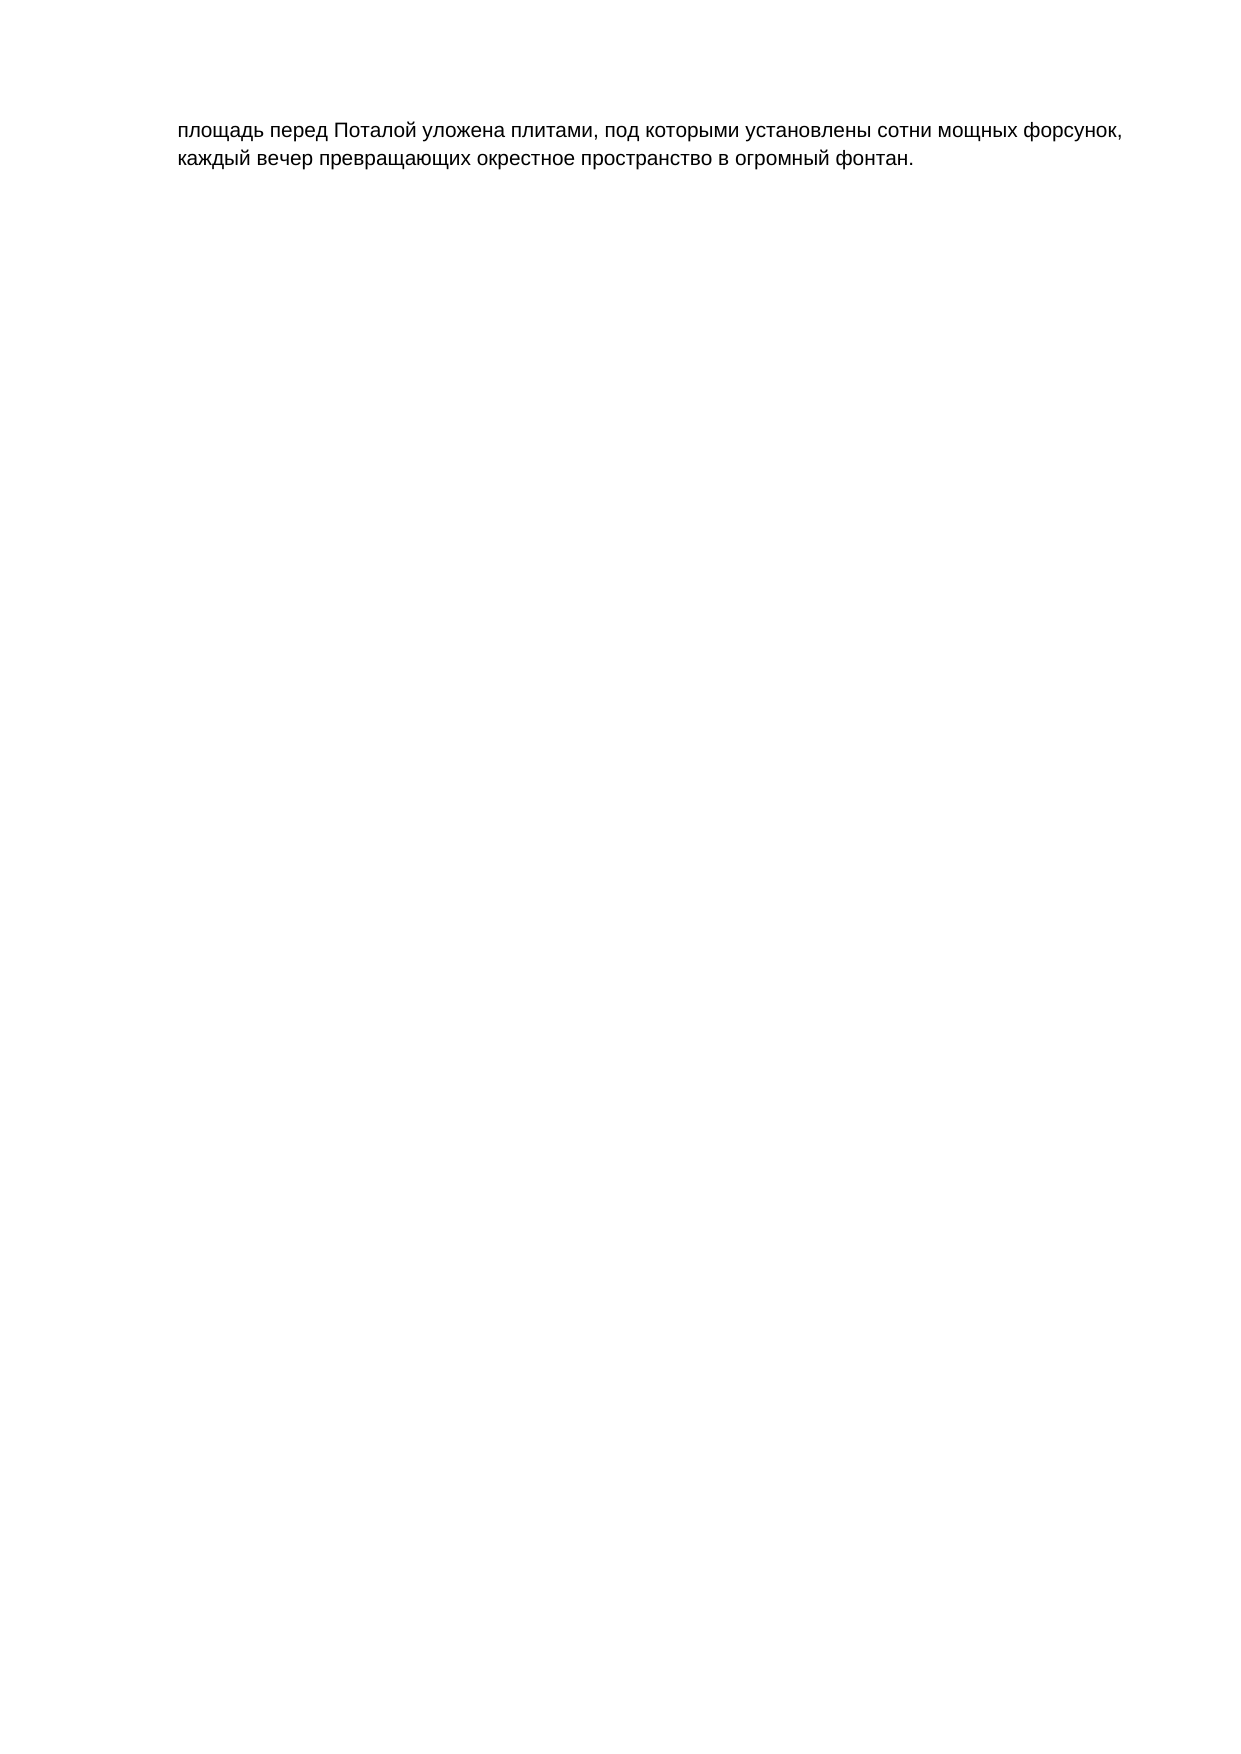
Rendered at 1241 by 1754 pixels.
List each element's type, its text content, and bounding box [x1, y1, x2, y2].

text площадь перед Поталой уложена плитами, под которыми установлены сотни мощных форсунок, каждый вечер превращающих окрестное пространство в огромный фонтан. [177, 118, 1152, 169]
